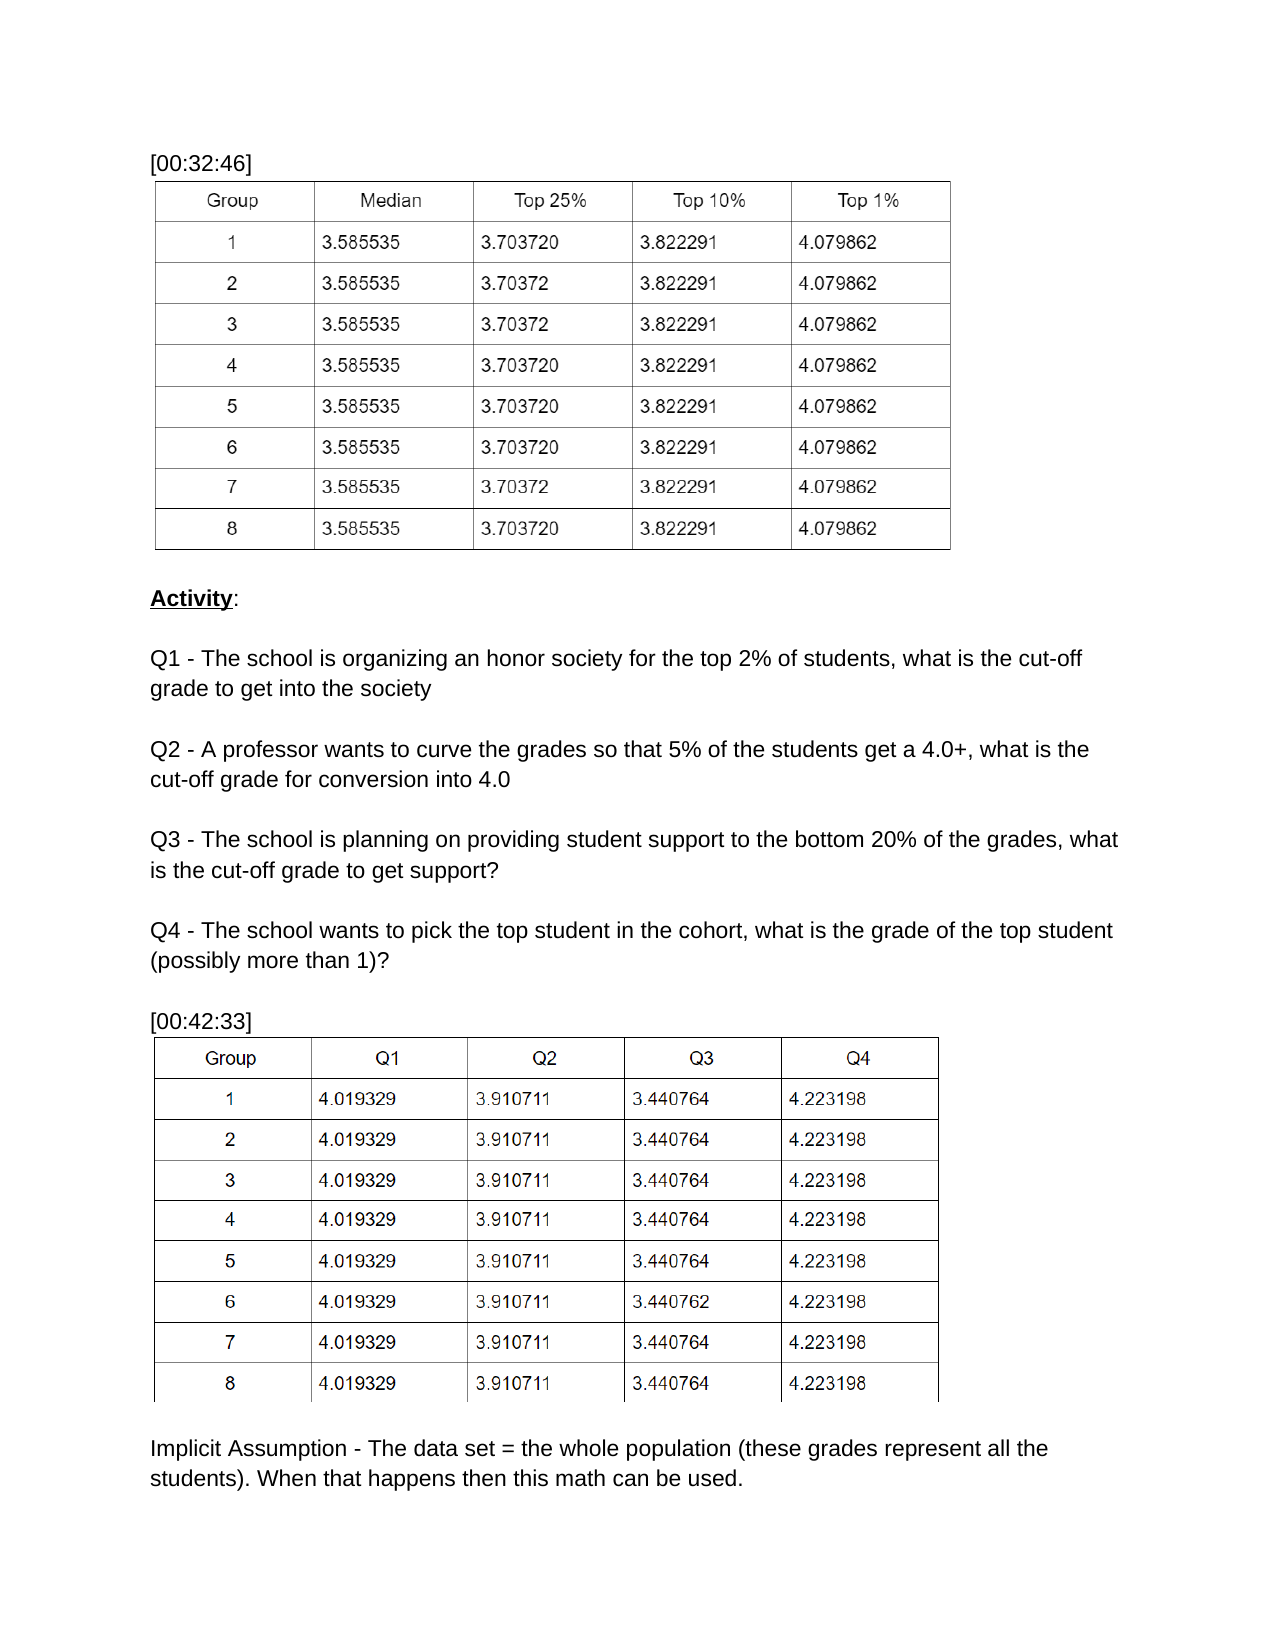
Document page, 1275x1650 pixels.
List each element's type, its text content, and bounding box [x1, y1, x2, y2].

text Activity: [150, 585, 1125, 611]
text Q2 - A professor wants to curve the grades so that 5% of the students get a 4.0+, what is the cut-off grade for conversion into 4.0 [150, 736, 1125, 792]
text Q4 - The school wants to pick the top student in the cohort, what is the grade of the top student (possibly more than 1)? [150, 917, 1125, 973]
text Q1 - The school is organizing an honor society for the top 2% of students, what is the cut-off grade to get into the society [150, 645, 1125, 702]
text Implicit Assumption - The data set = the whole population (these grades represent all the students). When that happens then this math can be used. [150, 1435, 1125, 1492]
text Q3 - The school is planning on providing student support to the bottom 20% of the grades, what is the cut-off grade to get support? [150, 826, 1125, 883]
picture [150, 180, 956, 551]
text [00:42:33] [150, 1008, 1125, 1034]
text [00:32:46] [150, 150, 1125, 176]
picture [150, 1037, 940, 1402]
